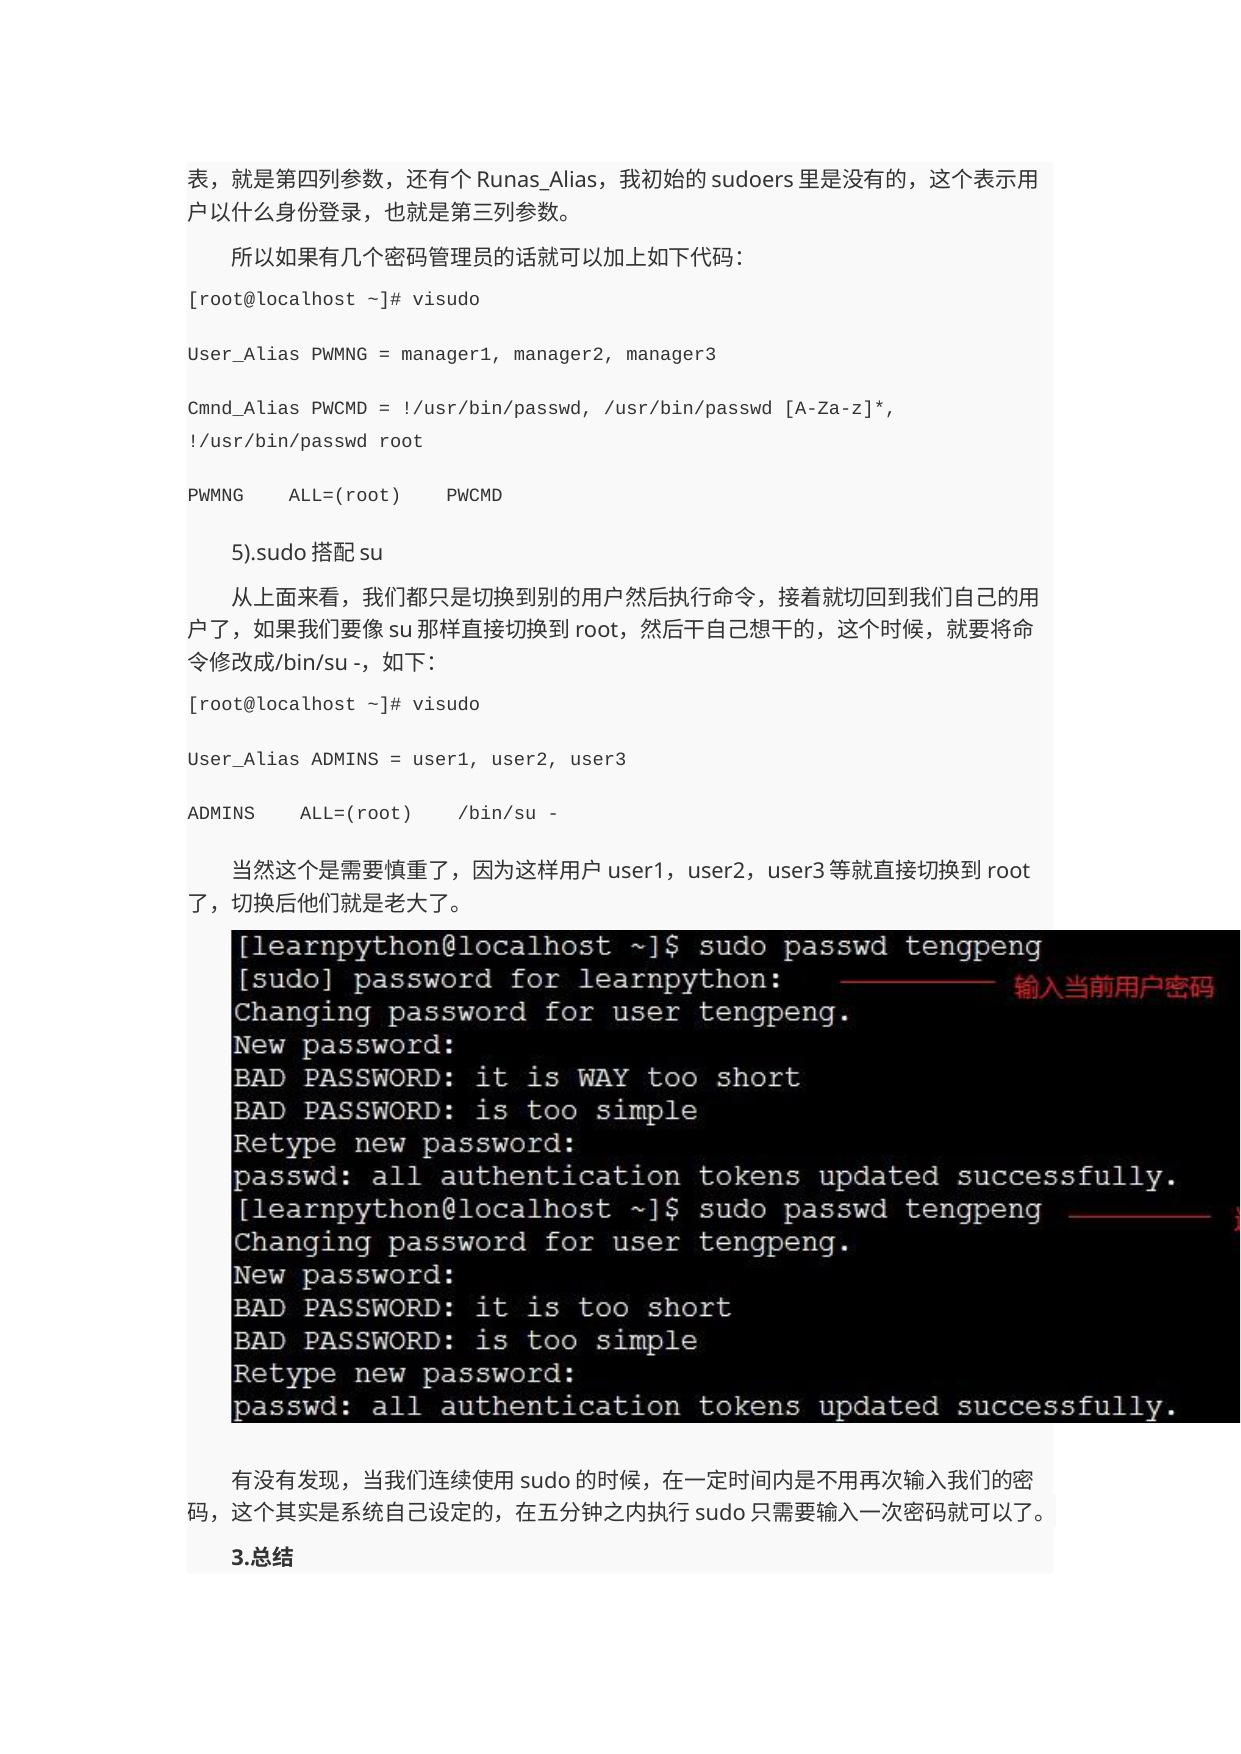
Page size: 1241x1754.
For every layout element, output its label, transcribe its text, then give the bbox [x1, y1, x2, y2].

text 3.总结 [187, 1540, 1053, 1573]
text [root@localhost ~]# visudo [187, 284, 1053, 317]
text User_Alias ADMINS = user1, user2, user3 [187, 744, 1053, 776]
text 所以如果有几个密码管理员的话就可以加上如下代码： [187, 239, 1053, 272]
text 有没有发现，当我们连续使用sudo的时候，在一定时间内是不用再次输入我们的密码，这个其实是系统自己设定的，在五分钟之内执行sudo只需要输入一次密码就可以了。 [187, 1463, 1053, 1528]
text User_Alias PWMNG = manager1, manager2, manager3 [187, 339, 1053, 371]
picture [231, 930, 1241, 1423]
text 5).sudo搭配su [187, 534, 1053, 567]
text [root@localhost ~]# visudo [187, 689, 1053, 722]
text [187, 162, 1053, 227]
text 从上面来看，我们都只是切换到别的用户然后执行命令，接着就切回到我们自己的用户了，如果我们要像su那样直接切换到root，然后干自己想干的，这个时候，就要将命令修改成/bin/su -，如下： [187, 579, 1053, 677]
text 当然这个是需要慎重了，因为这样用户user1，user2，user3等就直接切换到root了，切换后他们就是老大了。 [187, 853, 1053, 918]
text ADMINS ALL=(root) /bin/su - [187, 798, 1053, 831]
text PWMNG ALL=(root) PWCMD [187, 480, 1053, 513]
text Cmnd_Alias PWCMD = !/usr/bin/passwd, /usr/bin/passwd [A-Za-z]*, !/usr/bin/passwd root [187, 393, 1053, 458]
